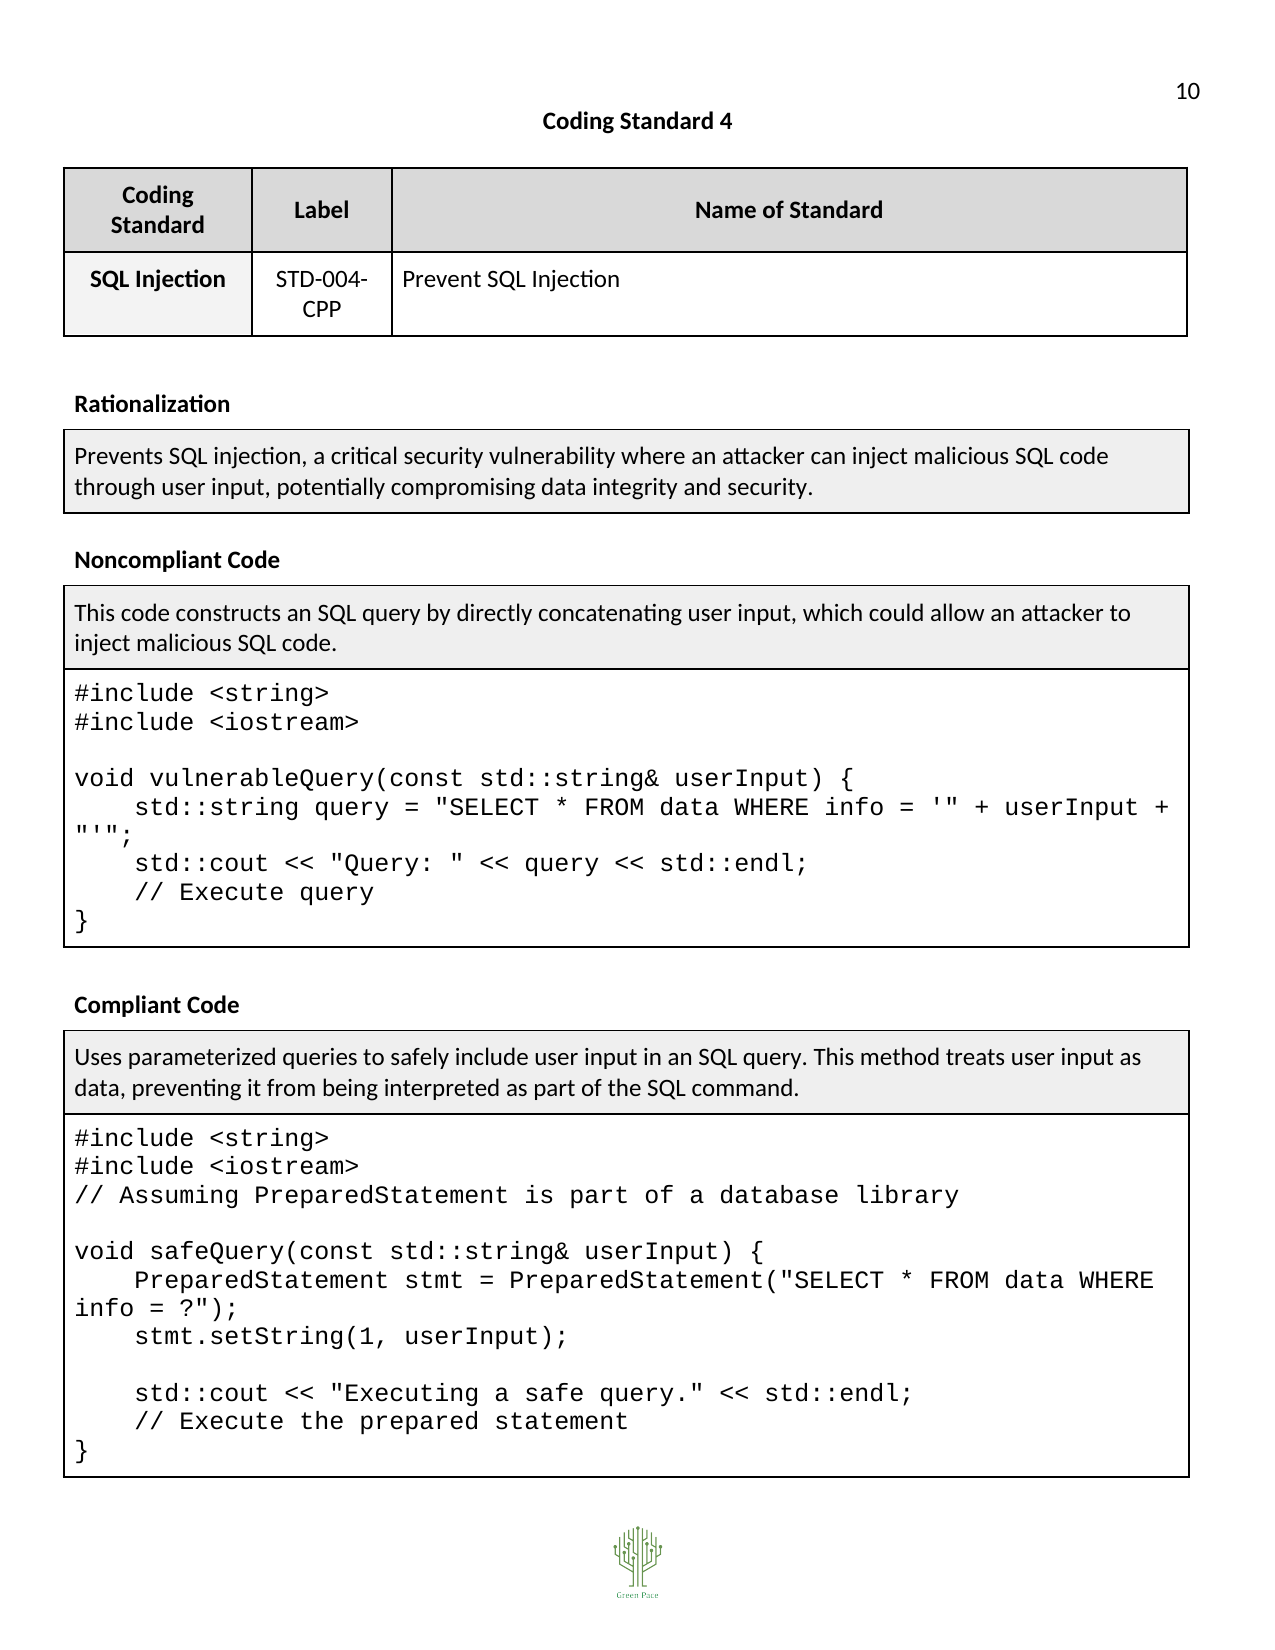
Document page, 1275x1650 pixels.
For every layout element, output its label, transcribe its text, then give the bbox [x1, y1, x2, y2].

table_cell #include <string> #include <iostream> void vulnerableQuery(const std::string& userInput) { std::string query = "SELECT * FROM data WHERE info = '" + userInput + "'"; std::cout << "Query: " << query << std::endl; // Execute query } [65, 670, 1188, 946]
table_cell Uses parameterized queries to safely include user input in an SQL query. This method treats user input as data, preventing it from being interpreted as part of the SQL command. [65, 1031, 1188, 1113]
table_header Name of Standard [393, 169, 1186, 251]
table_header Noncompliant Code [64, 514, 1189, 585]
table_cell SQL Injection [65, 253, 251, 334]
table_cell This code constructs an SQL query by directly concatenating user input, which could allow an attacker to inject malicious SQL code. [65, 586, 1188, 668]
table_cell Prevent SQL Injection [393, 253, 1186, 334]
table_cell #include <string> #include <iostream> // Assuming PreparedStatement is part of a database library void safeQuery(const std::string& userInput) { PreparedStatement stmt = PreparedStatement("SELECT * FROM data WHERE info = ?"); stmt.setString(1, userInput); std::cout << "Executing a safe query." << std::endl; // Execute the prepared statement } [65, 1115, 1188, 1476]
table_cell STD-004-CPP [253, 253, 391, 334]
table_header Compliant Code [64, 979, 1189, 1030]
table_header Coding Standard [65, 169, 251, 251]
subtitle Coding Standard 4 [75, 106, 1200, 136]
picture [605, 1521, 670, 1606]
table_header Label [253, 169, 391, 251]
table_header Noncompliant Code [64, 367, 1189, 429]
